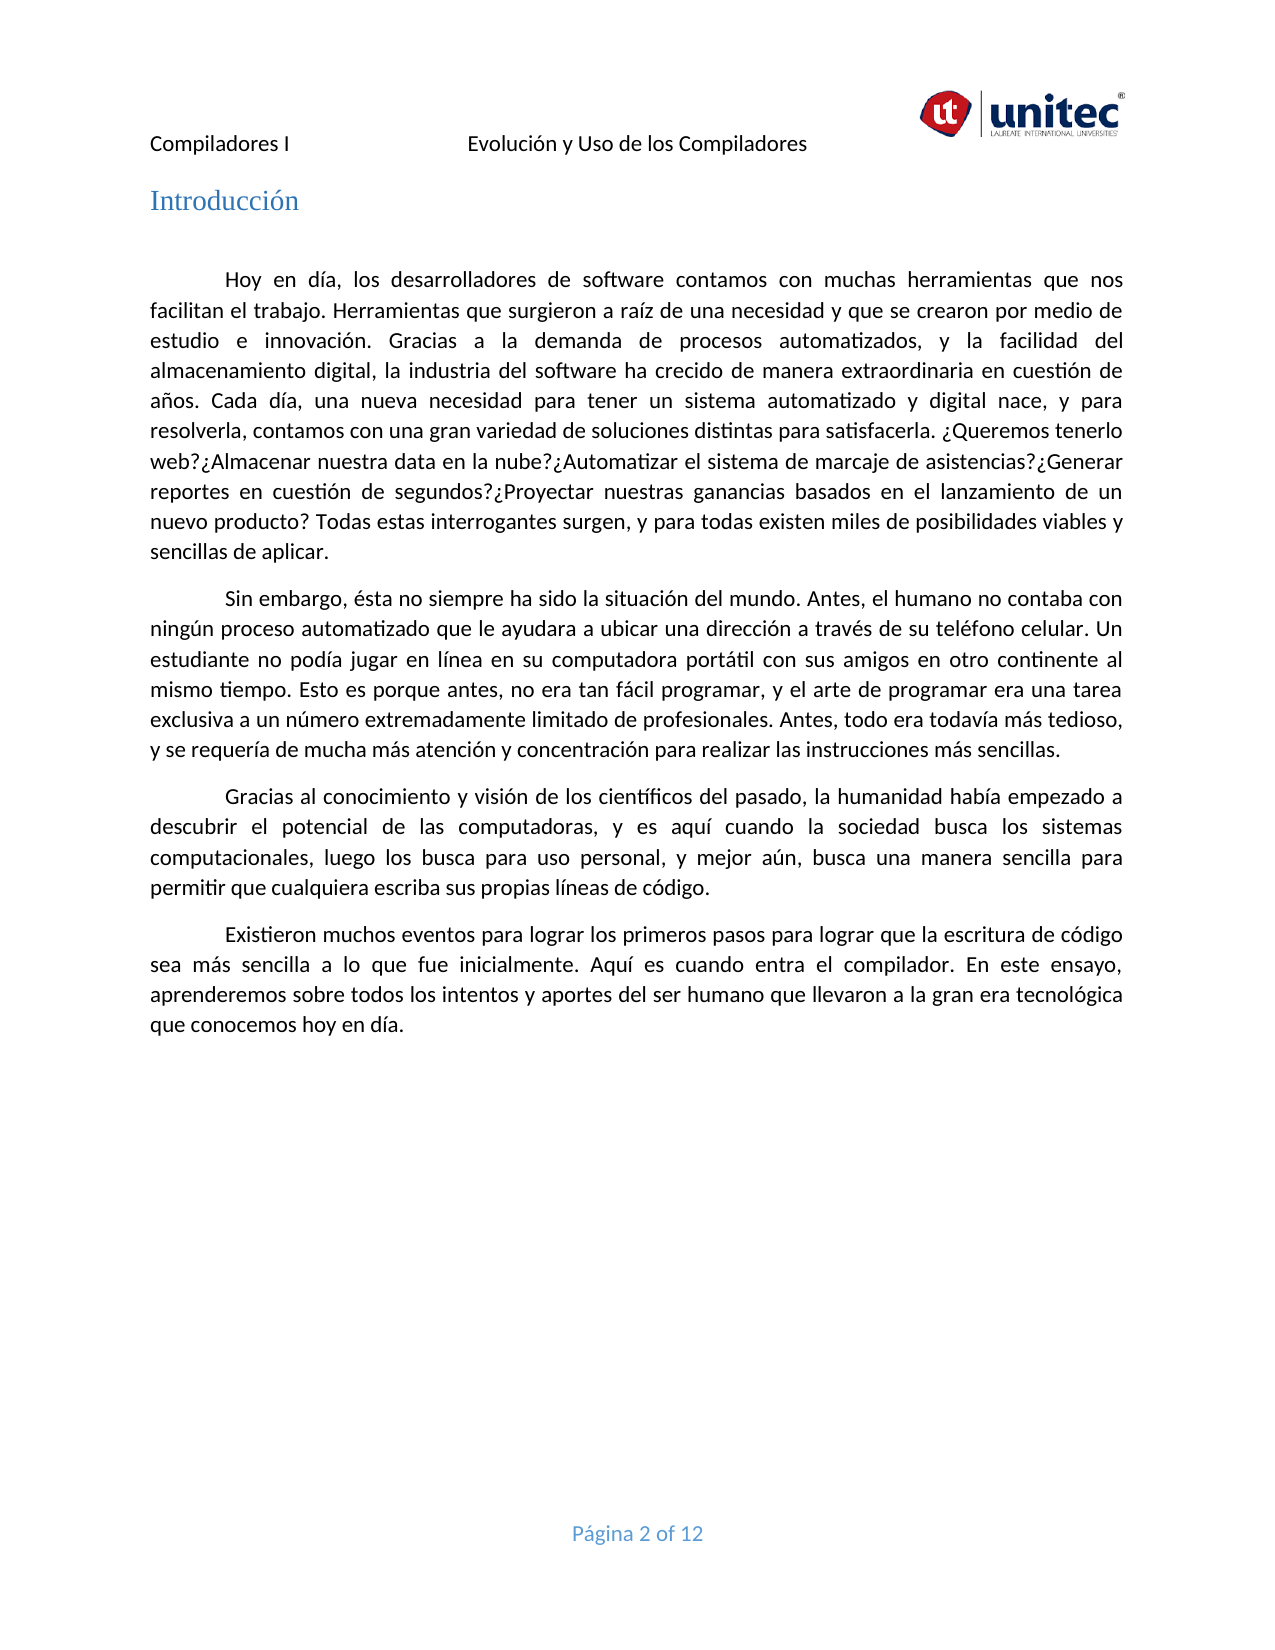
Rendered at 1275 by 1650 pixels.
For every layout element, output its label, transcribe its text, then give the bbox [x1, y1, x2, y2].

text Existieron muchos eventos para lograr los primeros pasos para lograr que la escritura de código sea más sencilla a lo que fue inicialmente. Aquí es cuando entra el compilador. En este ensayo, aprenderemos sobre todos los intentos y aportes del ser humano que llevaron a la gran era tecnológica que conocemos hoy en día. [150, 920, 1125, 1038]
text Sin embargo, ésta no siempre ha sido la situación del mundo. Antes, el humano no contaba con ningún proceso automatizado que le ayudara a ubicar una dirección a través de su teléfono celular. Un estudiante no podía jugar en línea en su computadora portátil con sus amigos en otro continente al mismo tiempo. Esto es porque antes, no era tan fácil programar, y el arte de programar era una tarea exclusiva a un número extremadamente limitado de profesionales. Antes, todo era todavía más tedioso, y se requería de mucha más atención y concentración para realizar las instrucciones más sencillas. [150, 584, 1125, 763]
text Hoy en día, los desarrolladores de software contamos con muchas herramientas que nos facilitan el trabajo. Herramientas que surgieron a raíz de una necesidad y que se crearon por medio de estudio e innovación. Gracias a la demanda de procesos automatizados, y la facilidad del almacenamiento digital, la industria del software ha crecido de manera extraordinaria en cuestión de años. Cada día, una nueva necesidad para tener un sistema automatizado y digital nace, y para resolverla, contamos con una gran variedad de soluciones distintas para satisfacerla. ¿Queremos tenerlo web?¿Almacenar nuestra data en la nube?¿Automatizar el sistema de marcaje de asistencias?¿Generar reportes en cuestión de segundos?¿Proyectar nuestras ganancias basados en el lanzamiento de un nuevo producto? Todas estas interrogantes surgen, y para todas existen miles de posibilidades viables y sencillas de aplicar. [150, 266, 1125, 566]
subtitle Introducción [150, 183, 1125, 216]
text Gracias al conocimiento y visión de los científicos del pasado, la humanidad había empezado a descubrir el potencial de las computadoras, y es aquí cuando la sociedad busca los sistemas computacionales, luego los busca para uso personal, y mejor aún, busca una manera sencilla para permitir que cualquiera escriba sus propias líneas de código. [150, 782, 1125, 901]
picture [892, 75, 1125, 152]
